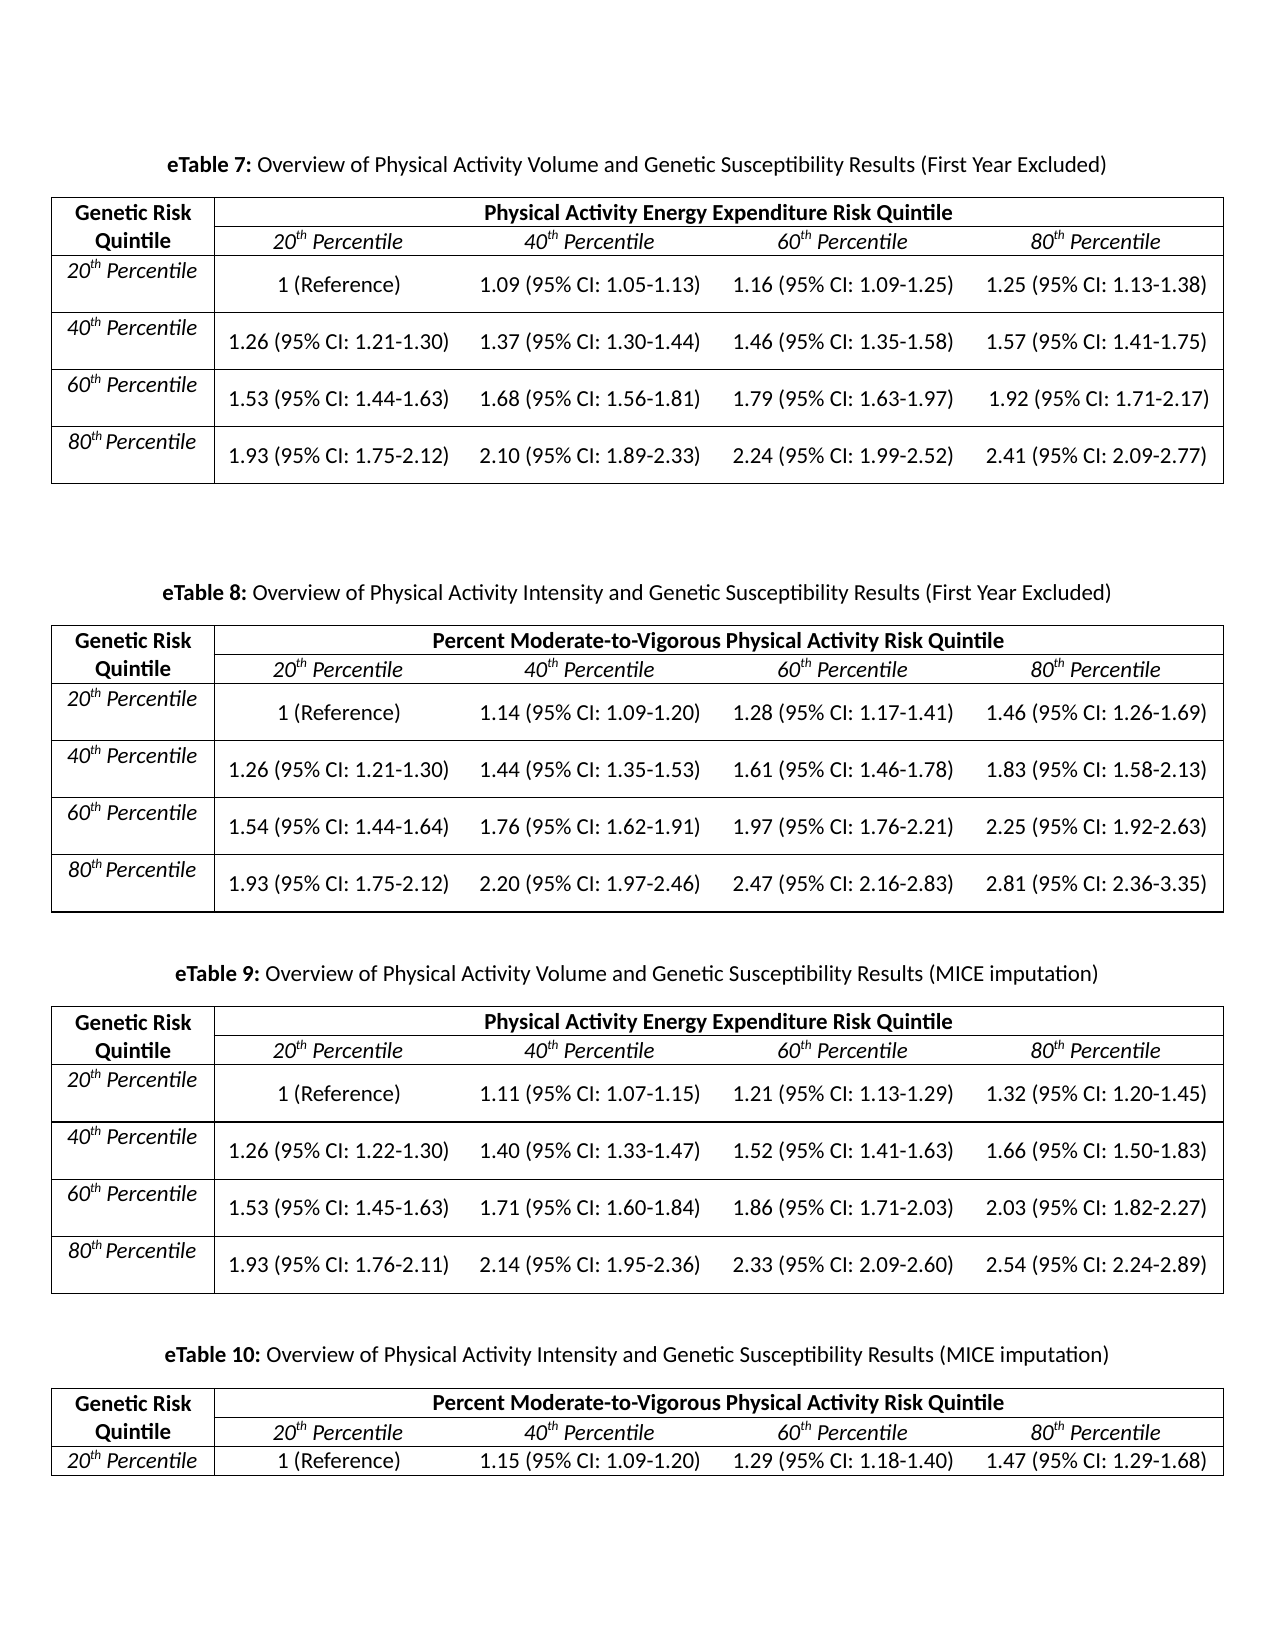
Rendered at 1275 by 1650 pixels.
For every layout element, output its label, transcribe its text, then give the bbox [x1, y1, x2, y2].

table_cell 1.25 (95% CI: 1.13-1.38) [970, 256, 1223, 312]
table_cell 1.40 (95% CI: 1.33-1.47) [464, 1123, 717, 1178]
table_cell 1 (Reference) [215, 256, 464, 312]
table_header Percent Moderate-to-Vigorous Physical Activity Risk Quintile [215, 626, 1223, 654]
table_header Genetic Risk Quintile [52, 1389, 214, 1446]
text eTable 7: Overview of Physical Activity Volume and Genetic Susceptibility Results (First Year Excluded) [150, 150, 1125, 178]
table_cell 1.32 (95% CI: 1.20-1.45) [970, 1065, 1223, 1121]
table_cell 1.54 (95% CI: 1.44-1.64) [215, 798, 464, 854]
table_cell 80th Percentile [970, 1036, 1223, 1064]
table_cell 1.26 (95% CI: 1.21-1.30) [215, 741, 464, 797]
table_cell 2.10 (95% CI: 1.89-2.33) [464, 427, 717, 483]
table_header Genetic Risk Quintile [52, 1007, 214, 1064]
table_cell 80th Percentile [52, 1237, 214, 1293]
table_cell 2.47 (95% CI: 2.16-2.83) [717, 855, 970, 911]
table_cell 40th Percentile [52, 741, 214, 797]
table_cell 1.46 (95% CI: 1.26-1.69) [970, 684, 1223, 740]
table_cell 20th Percentile [52, 684, 214, 740]
table_header Genetic Risk Quintile [52, 626, 214, 683]
table_cell 2.14 (95% CI: 1.95-2.36) [464, 1237, 717, 1293]
table_cell 1.44 (95% CI: 1.35-1.53) [464, 741, 717, 797]
table_header Physical Activity Energy Expenditure Risk Quintile [215, 1007, 1223, 1035]
table_cell 1.79 (95% CI: 1.63-1.97) [717, 370, 970, 426]
text eTable 10: Overview of Physical Activity Intensity and Genetic Susceptibility Results (MICE imputation) [150, 1341, 1125, 1369]
table_cell 1.86 (95% CI: 1.71-2.03) [717, 1180, 970, 1236]
table_header Percent Moderate-to-Vigorous Physical Activity Risk Quintile [215, 1389, 1223, 1417]
table_cell 1.57 (95% CI: 1.41-1.75) [970, 313, 1223, 369]
table_cell 1.09 (95% CI: 1.05-1.13) [464, 256, 717, 312]
table_cell 1.68 (95% CI: 1.56-1.81) [464, 370, 717, 426]
table_cell 1.83 (95% CI: 1.58-2.13) [970, 741, 1223, 797]
table_cell 40th Percentile [464, 655, 717, 683]
table_cell 1.21 (95% CI: 1.13-1.29) [717, 1065, 970, 1121]
table_cell 20th Percentile [215, 1036, 464, 1064]
table_cell 60th Percentile [717, 655, 970, 683]
table_cell 40th Percentile [464, 1036, 717, 1064]
table_cell 2.24 (95% CI: 1.99-2.52) [717, 427, 970, 483]
table_cell 1 (Reference) [215, 1065, 464, 1121]
table_cell 1.93 (95% CI: 1.75-2.12) [215, 855, 464, 911]
table_cell 1.93 (95% CI: 1.75-2.12) [215, 427, 464, 483]
table_cell 80th Percentile [52, 427, 214, 483]
table_cell 60th Percentile [717, 1036, 970, 1064]
table_cell 1.14 (95% CI: 1.09-1.20) [464, 684, 717, 740]
table_header Physical Activity Energy Expenditure Risk Quintile [215, 198, 1223, 226]
table_cell 1 (Reference) [215, 1447, 464, 1475]
table_cell 1.46 (95% CI: 1.35-1.58) [717, 313, 970, 369]
table_cell 2.33 (95% CI: 2.09-2.60) [717, 1237, 970, 1293]
table_cell 80th Percentile [970, 655, 1223, 683]
table_cell 20th Percentile [52, 256, 214, 312]
text eTable 9: Overview of Physical Activity Volume and Genetic Susceptibility Results (MICE imputation) [150, 959, 1125, 987]
table_cell 1.61 (95% CI: 1.46-1.78) [717, 741, 970, 797]
table_cell 1.26 (95% CI: 1.21-1.30) [215, 313, 464, 369]
table_cell 2.03 (95% CI: 1.82-2.27) [970, 1180, 1223, 1236]
table_cell 1.16 (95% CI: 1.09-1.25) [717, 256, 970, 312]
table_cell 1.26 (95% CI: 1.22-1.30) [215, 1123, 464, 1178]
table_cell 1.92 (95% CI: 1.71-2.17) [970, 370, 1223, 426]
table_cell 1.76 (95% CI: 1.62-1.91) [464, 798, 717, 854]
table_cell 60th Percentile [52, 1180, 214, 1236]
table_cell 1.28 (95% CI: 1.17-1.41) [717, 684, 970, 740]
table_cell 60th Percentile [52, 798, 214, 854]
table_cell 1.37 (95% CI: 1.30-1.44) [464, 313, 717, 369]
table_cell 80th Percentile [970, 1418, 1223, 1446]
table_cell 1.53 (95% CI: 1.45-1.63) [215, 1180, 464, 1236]
table_cell 60th Percentile [717, 227, 970, 255]
table_cell 1.52 (95% CI: 1.41-1.63) [717, 1123, 970, 1178]
table_cell 60th Percentile [717, 1418, 970, 1446]
table_cell 1.97 (95% CI: 1.76-2.21) [717, 798, 970, 854]
table_cell 40th Percentile [464, 1418, 717, 1446]
table_cell 1.93 (95% CI: 1.76-2.11) [215, 1237, 464, 1293]
table_cell 2.25 (95% CI: 1.92-2.63) [970, 798, 1223, 854]
table_cell 20th Percentile [52, 1065, 214, 1121]
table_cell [970, 1447, 1223, 1475]
table_cell 40th Percentile [52, 313, 214, 369]
table_cell 80th Percentile [52, 855, 214, 911]
table_cell 1.66 (95% CI: 1.50-1.83) [970, 1123, 1223, 1178]
text eTable 8: Overview of Physical Activity Intensity and Genetic Susceptibility Results (First Year Excluded) [150, 578, 1125, 606]
table_cell 20th Percentile [52, 1447, 214, 1475]
table_cell 60th Percentile [52, 370, 214, 426]
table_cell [717, 1447, 970, 1475]
table_cell 20th Percentile [215, 1418, 464, 1446]
table_cell 2.20 (95% CI: 1.97-2.46) [464, 855, 717, 911]
table_cell 1.71 (95% CI: 1.60-1.84) [464, 1180, 717, 1236]
table_cell 1.11 (95% CI: 1.07-1.15) [464, 1065, 717, 1121]
table_cell 80th Percentile [970, 227, 1223, 255]
table_cell 40th Percentile [464, 227, 717, 255]
table_cell 2.81 (95% CI: 2.36-3.35) [970, 855, 1223, 911]
table_cell 20th Percentile [215, 227, 464, 255]
table_cell 1 (Reference) [215, 684, 464, 740]
table_cell 40th Percentile [52, 1123, 214, 1178]
table_header Genetic Risk Quintile [52, 198, 214, 255]
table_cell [464, 1447, 717, 1475]
table_cell 2.54 (95% CI: 2.24-2.89) [970, 1237, 1223, 1293]
table_cell 2.41 (95% CI: 2.09-2.77) [970, 427, 1223, 483]
table_cell 20th Percentile [215, 655, 464, 683]
table_cell 1.53 (95% CI: 1.44-1.63) [215, 370, 464, 426]
